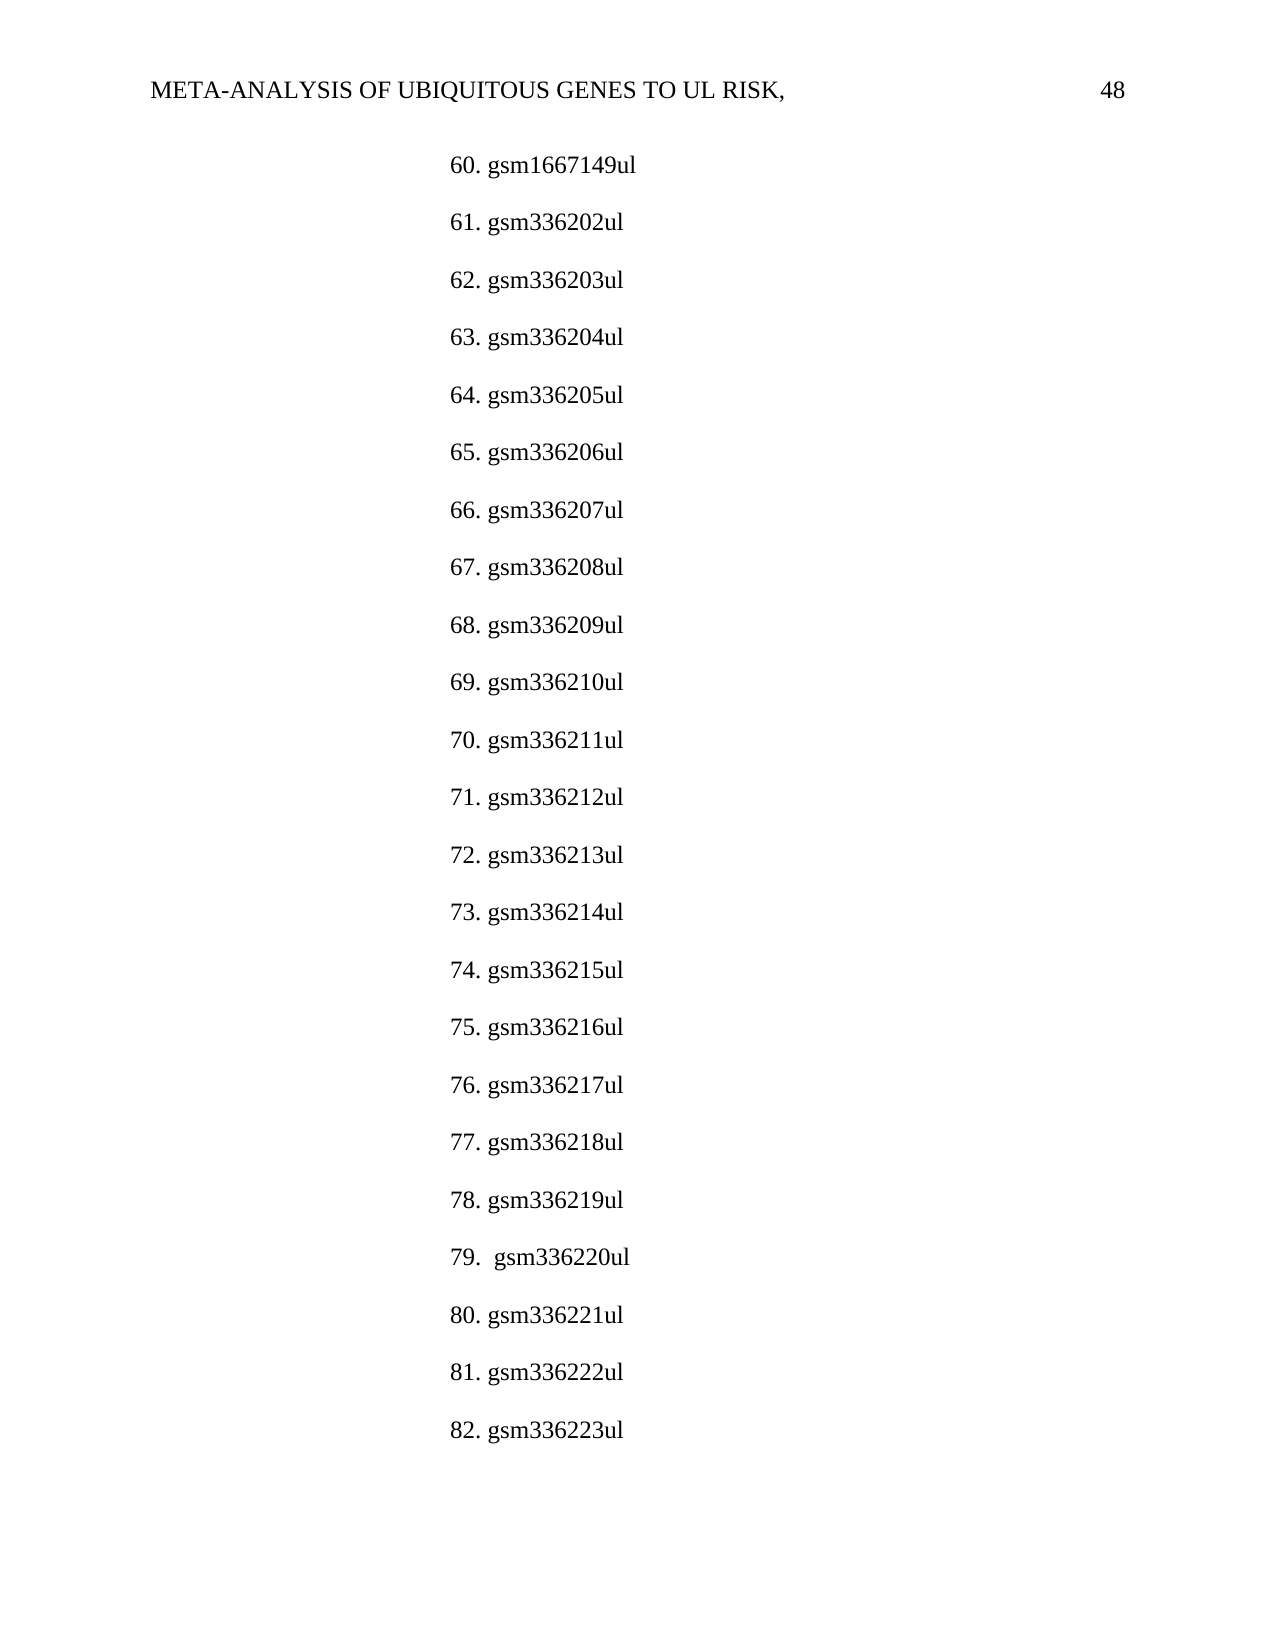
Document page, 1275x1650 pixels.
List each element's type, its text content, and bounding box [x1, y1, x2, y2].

list gsm336202ul [450, 207, 1125, 236]
list gsm336219ul [450, 1185, 1125, 1214]
list gsm336206ul [450, 437, 1125, 466]
list gsm336205ul [450, 380, 1125, 409]
list gsm336203ul [450, 265, 1125, 294]
list gsm336214ul [450, 897, 1125, 926]
list gsm336216ul [450, 1012, 1125, 1041]
list gsm1667149ul [450, 150, 1125, 179]
list gsm336215ul [450, 955, 1125, 984]
list gsm336210ul [450, 667, 1125, 696]
list gsm336220ul [450, 1242, 1125, 1271]
list gsm336208ul [450, 552, 1125, 581]
list gsm336223ul [450, 1415, 1125, 1444]
list gsm336217ul [450, 1070, 1125, 1099]
list gsm336213ul [450, 840, 1125, 869]
list gsm336212ul [450, 782, 1125, 811]
list gsm336222ul [450, 1357, 1125, 1386]
list gsm336204ul [450, 322, 1125, 351]
list gsm336211ul [450, 725, 1125, 754]
list gsm336218ul [450, 1127, 1125, 1156]
list gsm336209ul [450, 610, 1125, 639]
list gsm336221ul [450, 1300, 1125, 1329]
list gsm336207ul [450, 495, 1125, 524]
